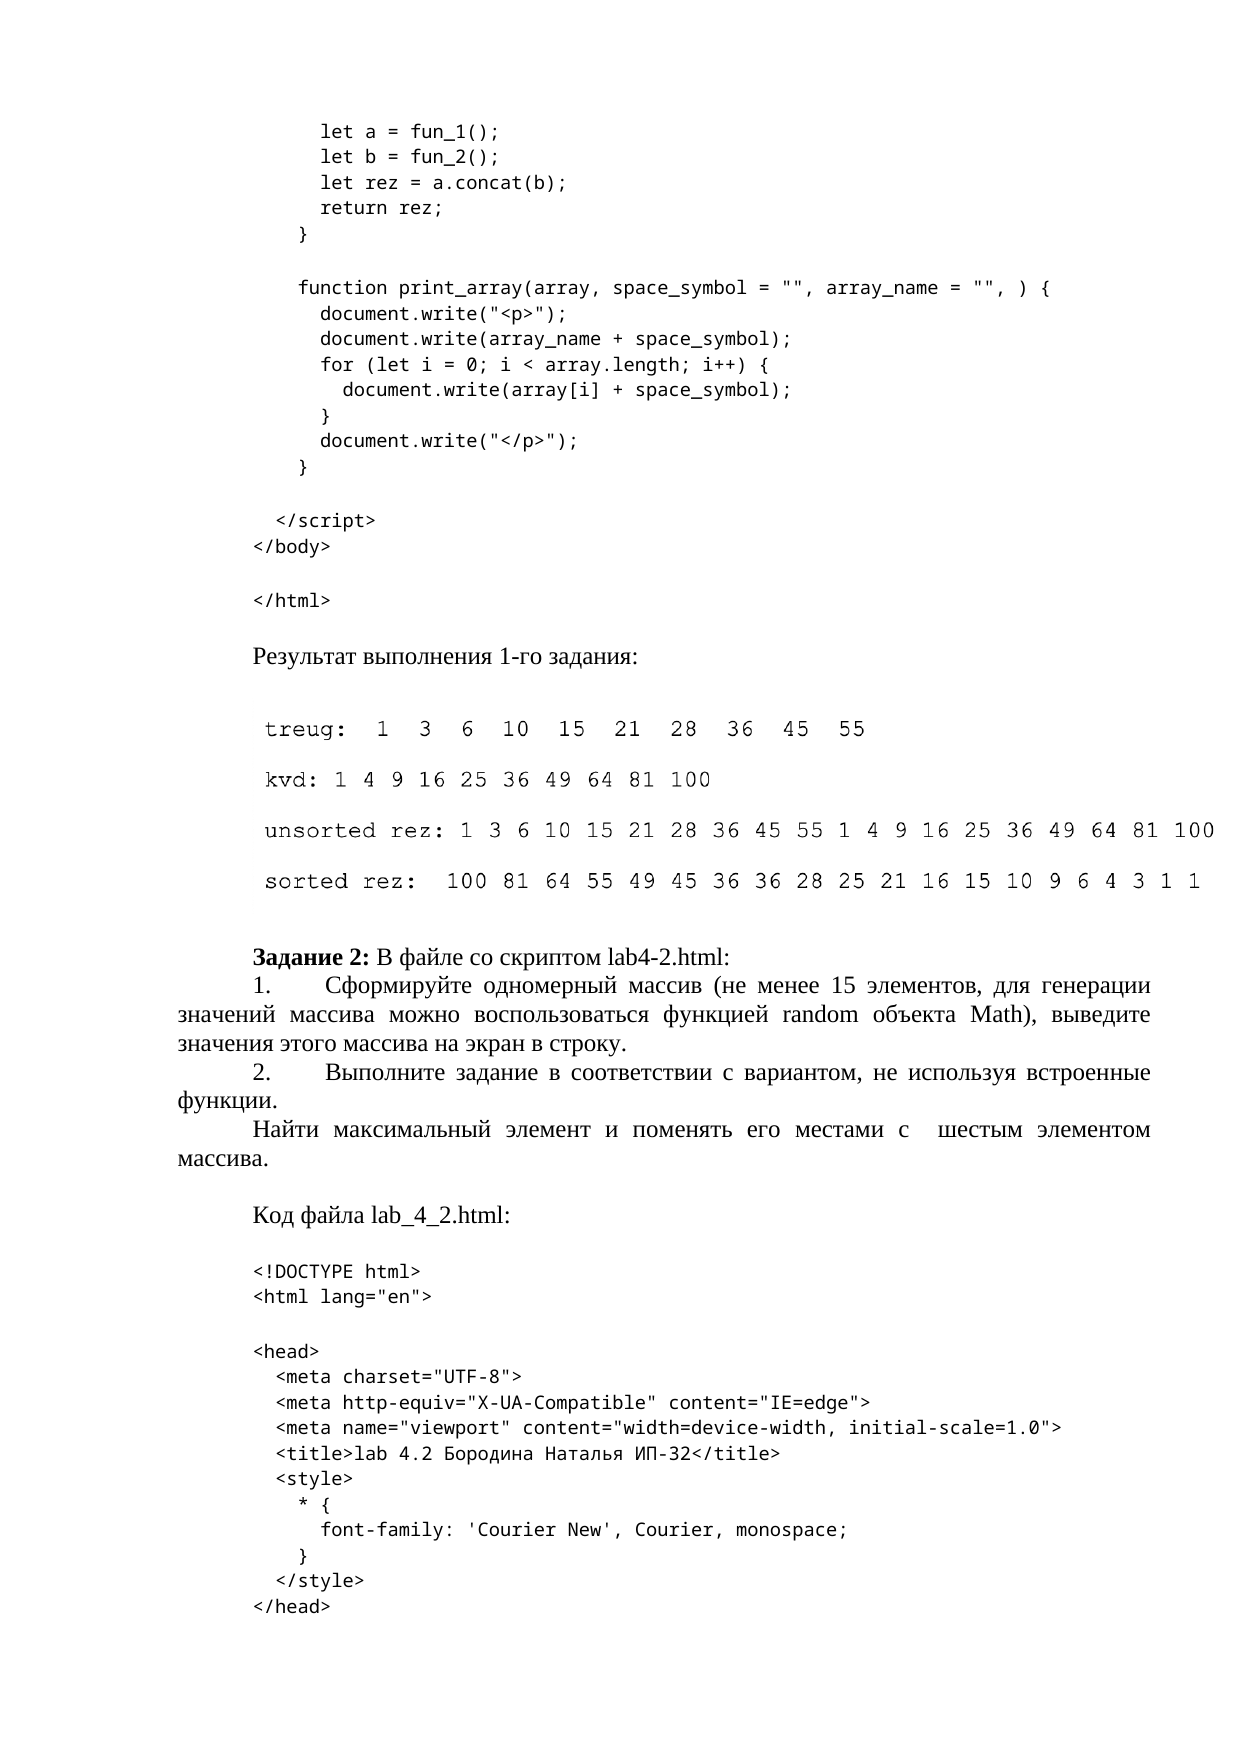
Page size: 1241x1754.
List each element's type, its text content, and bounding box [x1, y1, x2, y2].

text <html lang="en"> [177, 1284, 1152, 1309]
text </head> [177, 1593, 1152, 1619]
text <title>lab 4.2 Бородина Наталья ИП-32</title> [177, 1440, 1152, 1466]
text </html> [177, 587, 1152, 613]
text <meta charset="UTF-8"> [177, 1363, 1152, 1389]
text font-family: 'Courier New', Courier, monospace; [177, 1517, 1152, 1542]
text document.write("<p>"); [177, 300, 1152, 326]
text </body> [177, 533, 1152, 558]
text 1. Сформируйте одномерный массив (не менее 15 элементов, для генерации значений массива можно воспользоваться функцией random объекта Math), выведите значения этого массива на экран в строку. [177, 971, 1152, 1057]
text } [177, 453, 1152, 479]
text } [177, 402, 1152, 428]
text </script> [177, 507, 1152, 533]
text <!DOCTYPE html> [177, 1258, 1152, 1284]
text 2. Выполните задание в соответствии с вариантом, не используя встроенные функции. [177, 1057, 1152, 1114]
text let rez = a.concat(b); [177, 169, 1152, 195]
text Задание 2: В файле со скриптом lab4-2.html: [177, 942, 1152, 971]
text document.write(array_name + space_symbol); [177, 326, 1152, 351]
text let b = fun_2(); [177, 144, 1152, 169]
text Найти максимальный элемент и поменять его местами с шестым элементом массива. [177, 1114, 1152, 1172]
text let a = fun_1(); [177, 118, 1152, 144]
text <head> [177, 1338, 1152, 1363]
text } [177, 220, 1152, 246]
text <style> [177, 1466, 1152, 1491]
text return rez; [177, 195, 1152, 220]
text * { [177, 1491, 1152, 1517]
text for (let i = 0; i < array.length; i++) { [177, 351, 1152, 377]
text document.write("</p>"); [177, 428, 1152, 453]
text } [177, 1542, 1152, 1568]
text Код файла lab_4_2.html: [177, 1201, 1152, 1229]
text Результат выполнения 1-го задания: [177, 641, 1152, 670]
text <meta http-equiv="X-UA-Compatible" content="IE=edge"> [177, 1389, 1152, 1414]
text function print_array(array, space_symbol = "", array_name = "", ) { [177, 274, 1152, 300]
picture [252, 698, 1227, 914]
text document.write(array[i] + space_symbol); [177, 377, 1152, 402]
text <meta name="viewport" content="width=device-width, initial-scale=1.0"> [177, 1414, 1152, 1440]
text </style> [177, 1568, 1152, 1593]
